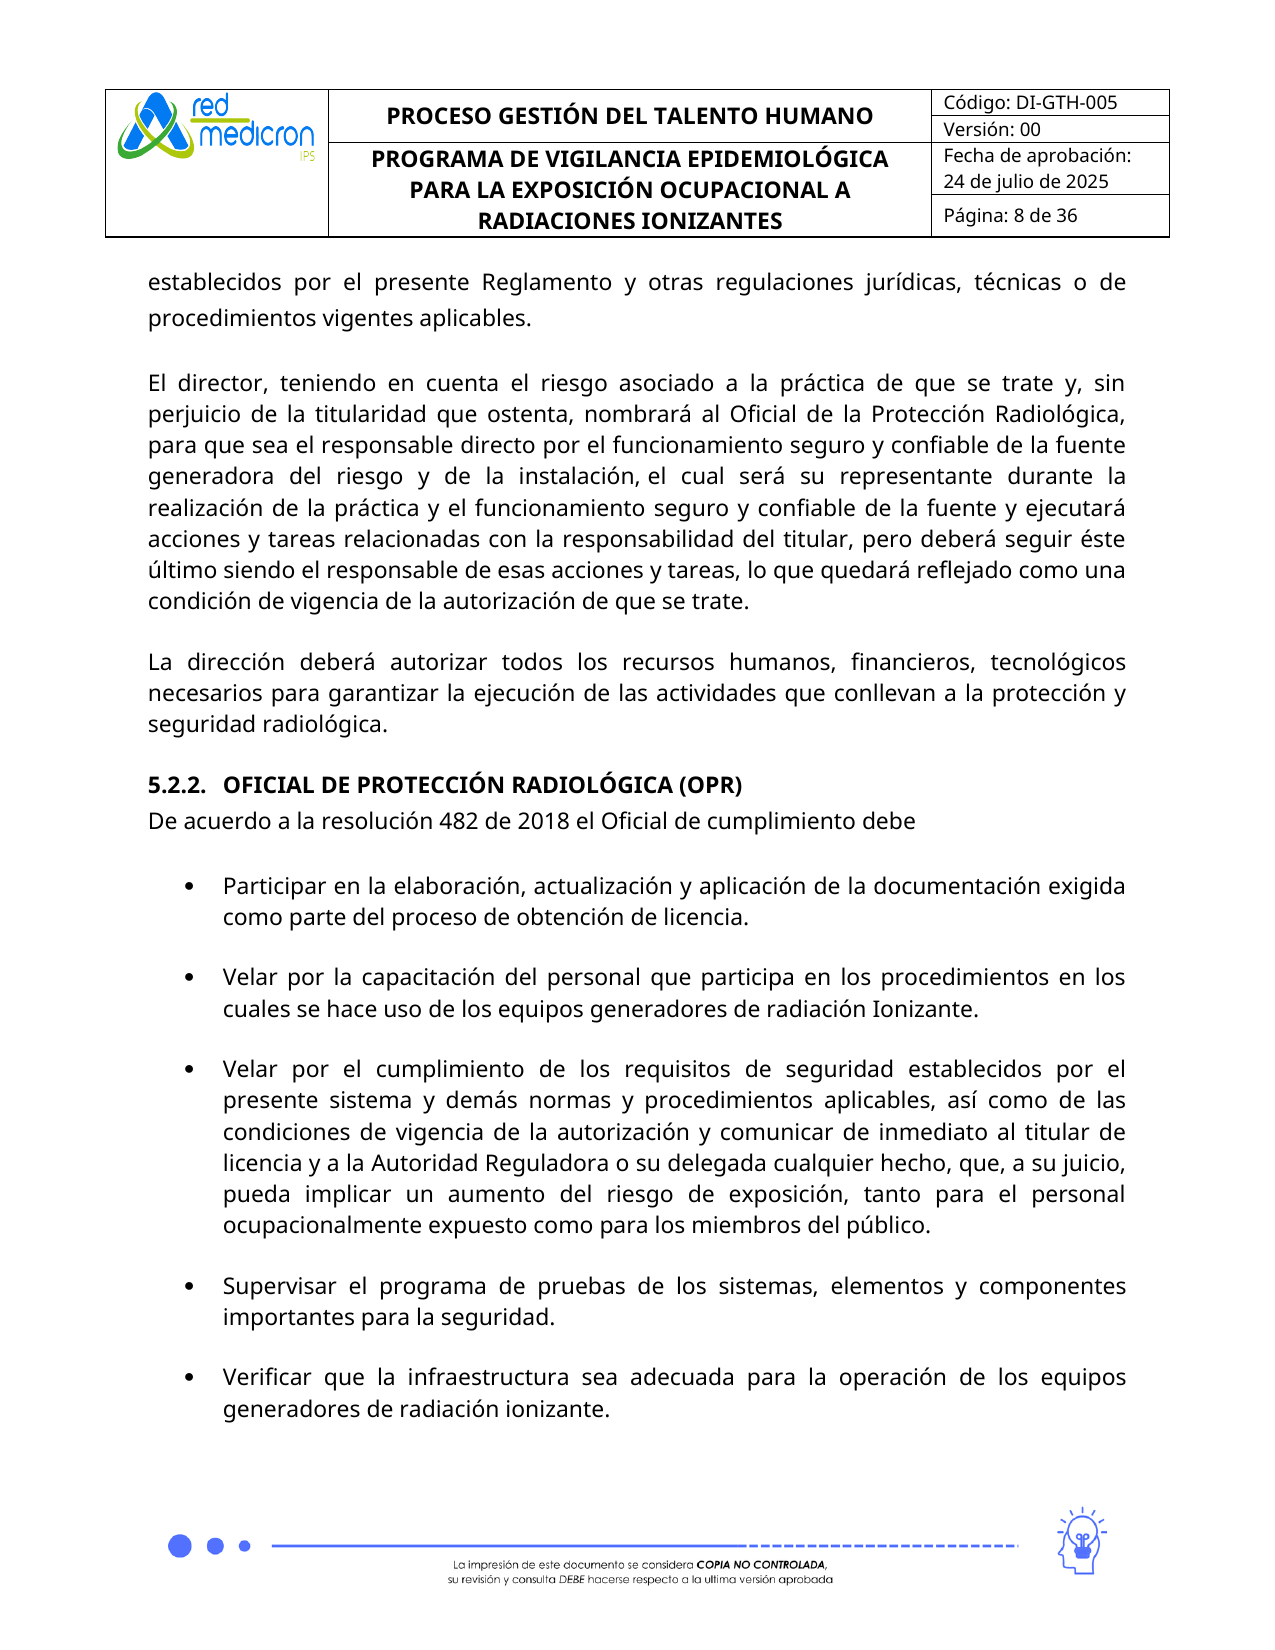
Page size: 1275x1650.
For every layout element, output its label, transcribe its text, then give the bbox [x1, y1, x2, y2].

list Velar por la capacitación del personal que participa en los procedimientos en los cuales se hace uso de los equipos generadores de radiación Ionizante. [185, 961, 1127, 1024]
list Supervisar el programa de pruebas de los sistemas, elementos y componentes importantes para la seguridad. [185, 1270, 1127, 1332]
text De acuerdo a la resolución 482 de 2018 el Oficial de cumplimiento debe [148, 804, 1127, 836]
picture [117, 92, 315, 161]
list OFICIAL DE PROTECCIÓN RADIOLÓGICA (OPR) [148, 769, 1127, 800]
text El director, teniendo en cuenta el riesgo asociado a la práctica de que se trate y, sin perjuicio de la titularidad que ostenta, nombrará al Oficial de la Protección Radiológica, para que sea el responsable directo por el funcionamiento seguro y confiable de la fuente generadora del riesgo y de la instalación, el cual será su representante durante la realización de la práctica y el funcionamiento seguro y confiable de la fuente y ejecutará acciones y tareas relacionadas con la responsabilidad del titular, pero deberá seguir éste último siendo el responsable de esas acciones y tareas, lo que quedará reflejado como una condición de vigencia de la autorización de que se trate. [148, 367, 1127, 617]
text La dirección deberá autorizar todos los recursos humanos, financieros, tecnológicos necesarios para garantizar la ejecución de las actividades que conllevan a la protección y seguridad radiológica. [148, 646, 1127, 739]
list Verificar que la infraestructura sea adecuada para la operación de los equipos generadores de radiación ionizante. [185, 1361, 1127, 1424]
list Velar por el cumplimiento de los requisitos de seguridad establecidos por el presente sistema y demás normas y procedimientos aplicables, así como de las condiciones de vigencia de la autorización y comunicar de inmediato al titular de licencia y a la Autoridad Reguladora o su delegada cualquier hecho, que, a su juicio, pueda implicar un aumento del riesgo de exposición, tanto para el personal ocupacionalmente expuesto como para los miembros del público. [185, 1053, 1127, 1241]
list Participar en la elaboración, actualización y aplicación de la documentación exigida como parte del proceso de obtención de licencia. [185, 870, 1127, 932]
picture [168, 1506, 1108, 1590]
